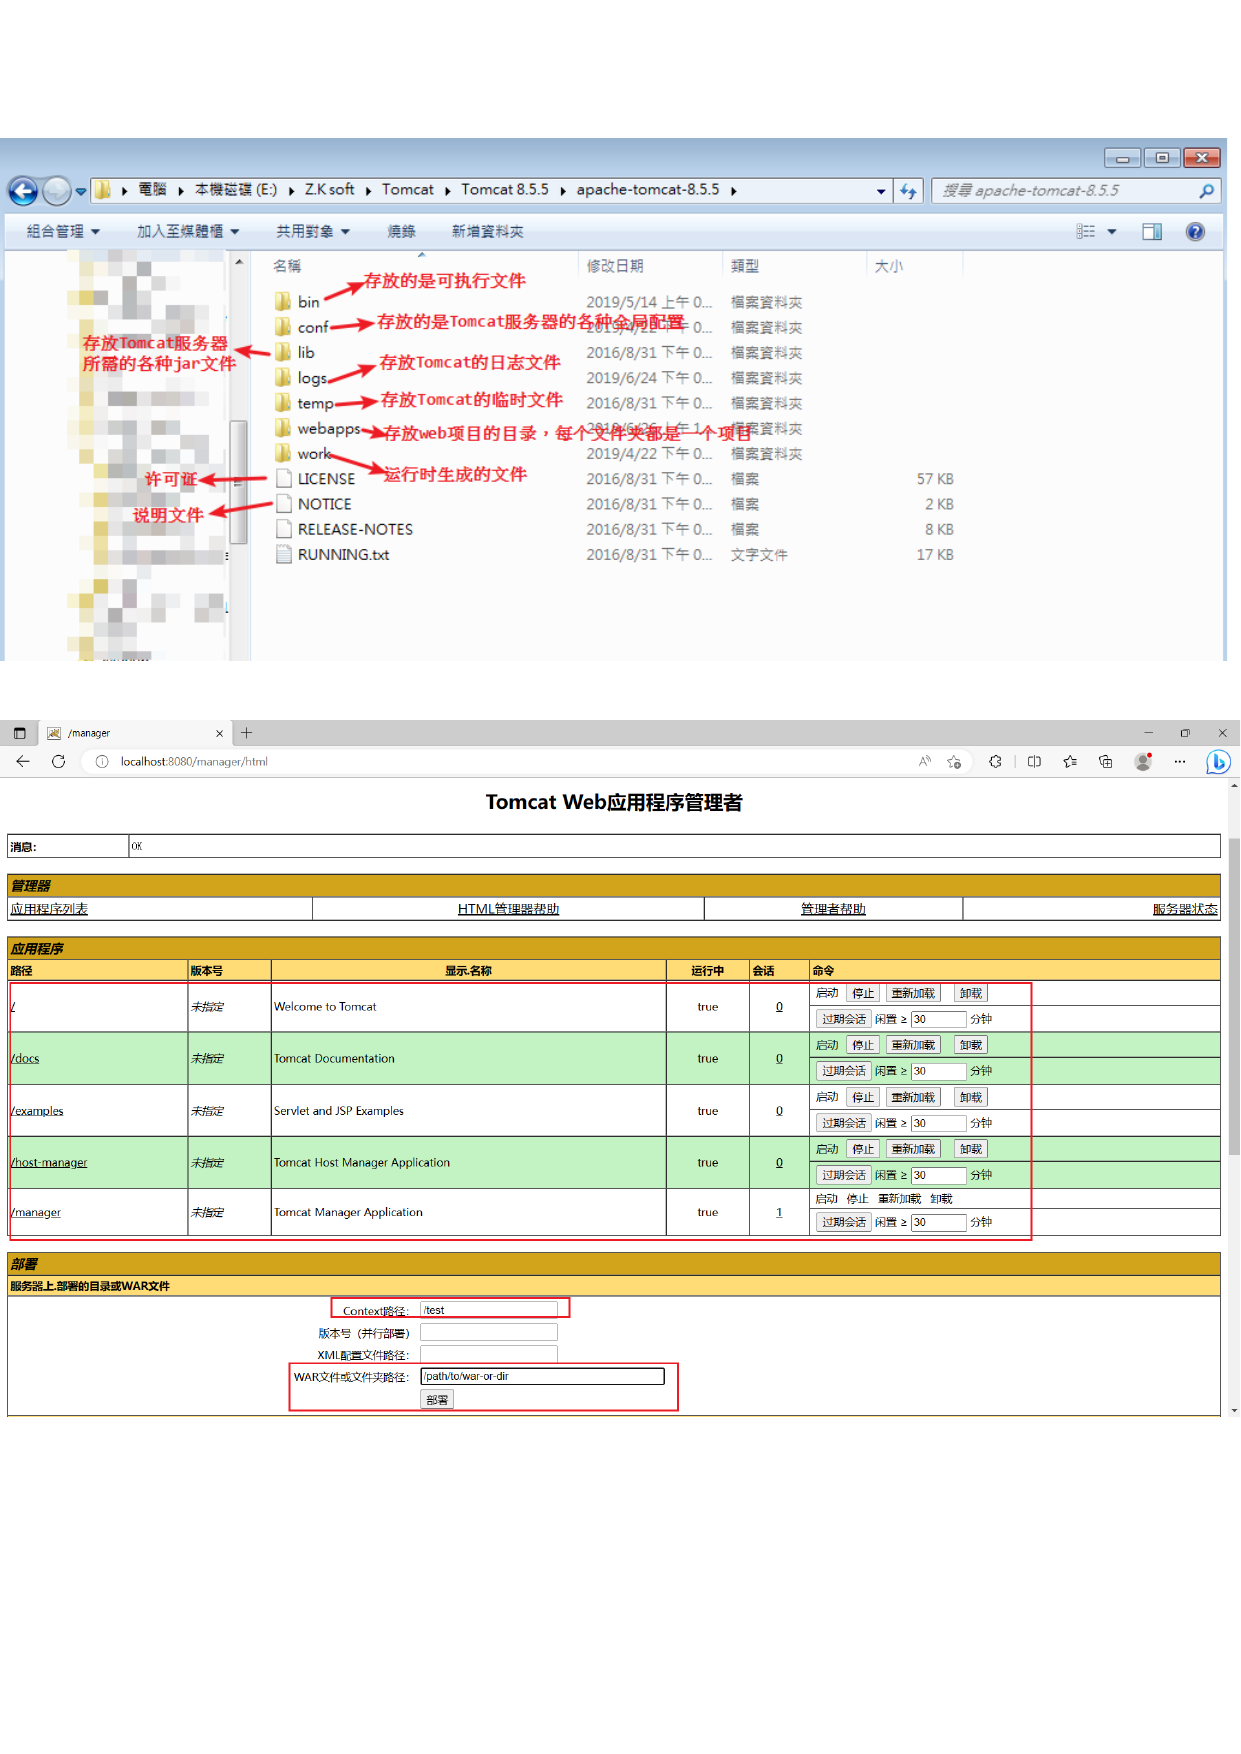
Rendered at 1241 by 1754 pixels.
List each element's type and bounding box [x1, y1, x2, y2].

picture [0, 720, 1241, 1417]
picture [0, 138, 1228, 661]
